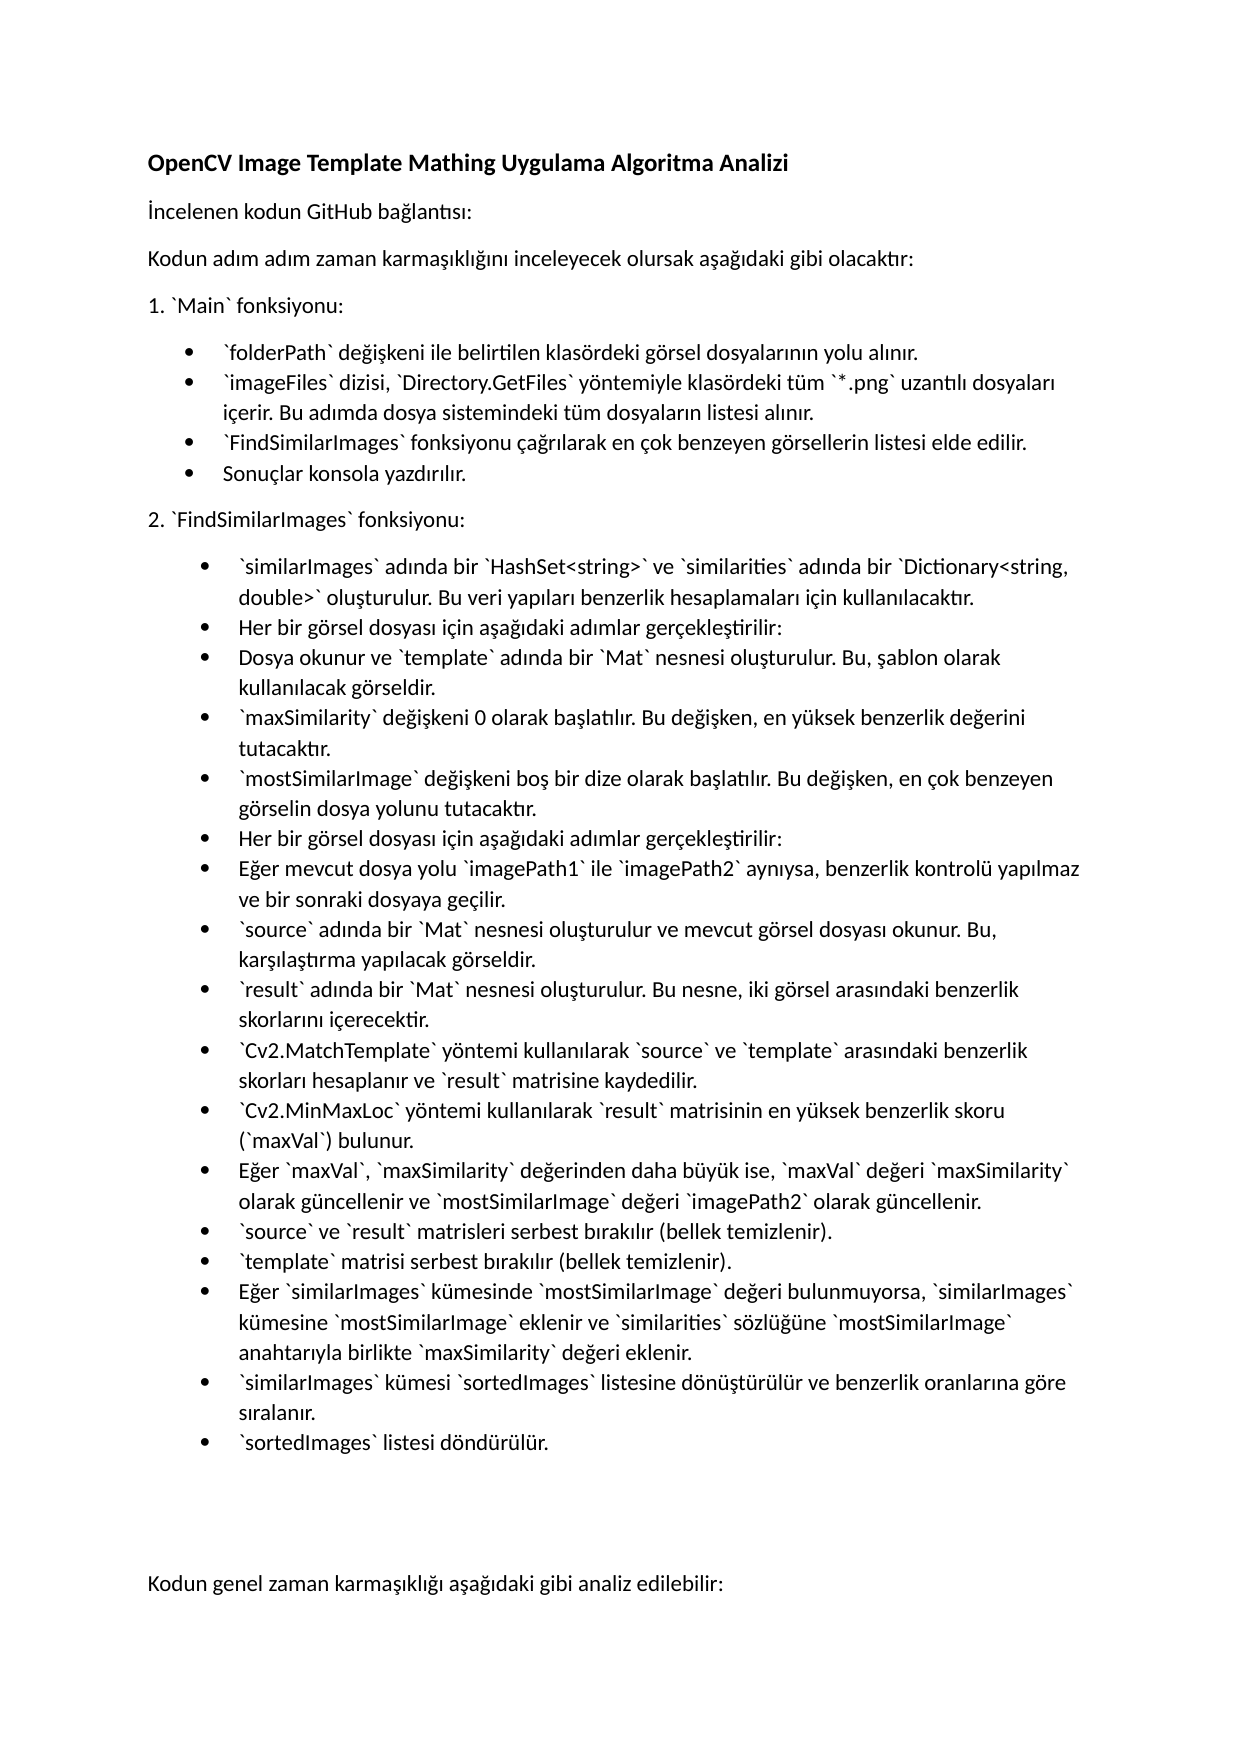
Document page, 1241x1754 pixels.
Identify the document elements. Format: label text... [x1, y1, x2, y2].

list `result` adında bir `Mat` nesnesi oluşturulur. Bu nesne, iki görsel arasındaki benzerlik skorlarını içerecektir. [201, 975, 1093, 1033]
list Her bir görsel dosyası için aşağıdaki adımlar gerçekleştirilir: [201, 613, 1093, 641]
text OpenCV Image Template Mathing Uygulama Algoritma Analizi [148, 148, 1093, 178]
list Eğer mevcut dosya yolu `imagePath1` ile `imagePath2` aynıysa, benzerlik kontrolü yapılmaz ve bir sonraki dosyaya geçilir. [201, 854, 1093, 913]
list `folderPath` değişkeni ile belirtilen klasördeki görsel dosyalarının yolu alınır. [185, 338, 1093, 366]
text Kodun genel zaman karmaşıklığı aşağıdaki gibi analiz edilebilir: [148, 1569, 1093, 1597]
text Kodun adım adım zaman karmaşıklığını inceleyecek olursak aşağıdaki gibi olacaktır: [148, 244, 1093, 272]
list Eğer `maxVal`, `maxSimilarity` değerinden daha büyük ise, `maxVal` değeri `maxSimilarity` olarak güncellenir ve `mostSimilarImage` değeri `imagePath2` olarak güncellenir. [201, 1157, 1093, 1215]
list `similarImages` kümesi `sortedImages` listesine dönüştürülür ve benzerlik oranlarına göre sıralanır. [201, 1368, 1093, 1426]
list `imageFiles` dizisi, `Directory.GetFiles` yöntemiyle klasördeki tüm `*.png` uzantılı dosyaları içerir. Bu adımda dosya sistemindeki tüm dosyaların listesi alınır. [185, 368, 1093, 426]
list Dosya okunur ve `template` adında bir `Mat` nesnesi oluşturulur. Bu, şablon olarak kullanılacak görseldir. [201, 643, 1093, 701]
list `source` adında bir `Mat` nesnesi oluşturulur ve mevcut görsel dosyası okunur. Bu, karşılaştırma yapılacak görseldir. [201, 915, 1093, 973]
text İncelenen kodun GitHub bağlantısı: [148, 197, 1093, 225]
list Her bir görsel dosyası için aşağıdaki adımlar gerçekleştirilir: [201, 824, 1093, 852]
text 2. `FindSimilarImages` fonksiyonu: [148, 506, 1093, 533]
text 1. `Main` fonksiyonu: [148, 291, 1093, 319]
list `sortedImages` listesi döndürülür. [201, 1428, 1093, 1456]
list Eğer `similarImages` kümesinde `mostSimilarImage` değeri bulunmuyorsa, `similarImages` kümesine `mostSimilarImage` eklenir ve `similarities` sözlüğüne `mostSimilarImage` anahtarıyla birlikte `maxSimilarity` değeri eklenir. [201, 1277, 1093, 1366]
list `similarImages` adında bir `HashSet<string>` ve `similarities` adında bir `Dictionary<string, double>` oluşturulur. Bu veri yapıları benzerlik hesaplamaları için kullanılacaktır. [201, 552, 1093, 611]
list `source` ve `result` matrisleri serbest bırakılır (bellek temizlenir). [201, 1217, 1093, 1245]
list Sonuçlar konsola yazdırılır. [185, 459, 1093, 487]
list `template` matrisi serbest bırakılır (bellek temizlenir). [201, 1247, 1093, 1275]
list `Cv2.MatchTemplate` yöntemi kullanılarak `source` ve `template` arasındaki benzerlik skorları hesaplanır ve `result` matrisine kaydedilir. [201, 1036, 1093, 1094]
list `maxSimilarity` değişkeni 0 olarak başlatılır. Bu değişken, en yüksek benzerlik değerini tutacaktır. [201, 703, 1093, 762]
list `mostSimilarImage` değişkeni boş bir dize olarak başlatılır. Bu değişken, en çok benzeyen görselin dosya yolunu tutacaktır. [201, 764, 1093, 822]
list `FindSimilarImages` fonksiyonu çağrılarak en çok benzeyen görsellerin listesi elde edilir. [185, 428, 1093, 456]
list `Cv2.MinMaxLoc` yöntemi kullanılarak `result` matrisinin en yüksek benzerlik skoru (`maxVal`) bulunur. [201, 1096, 1093, 1154]
